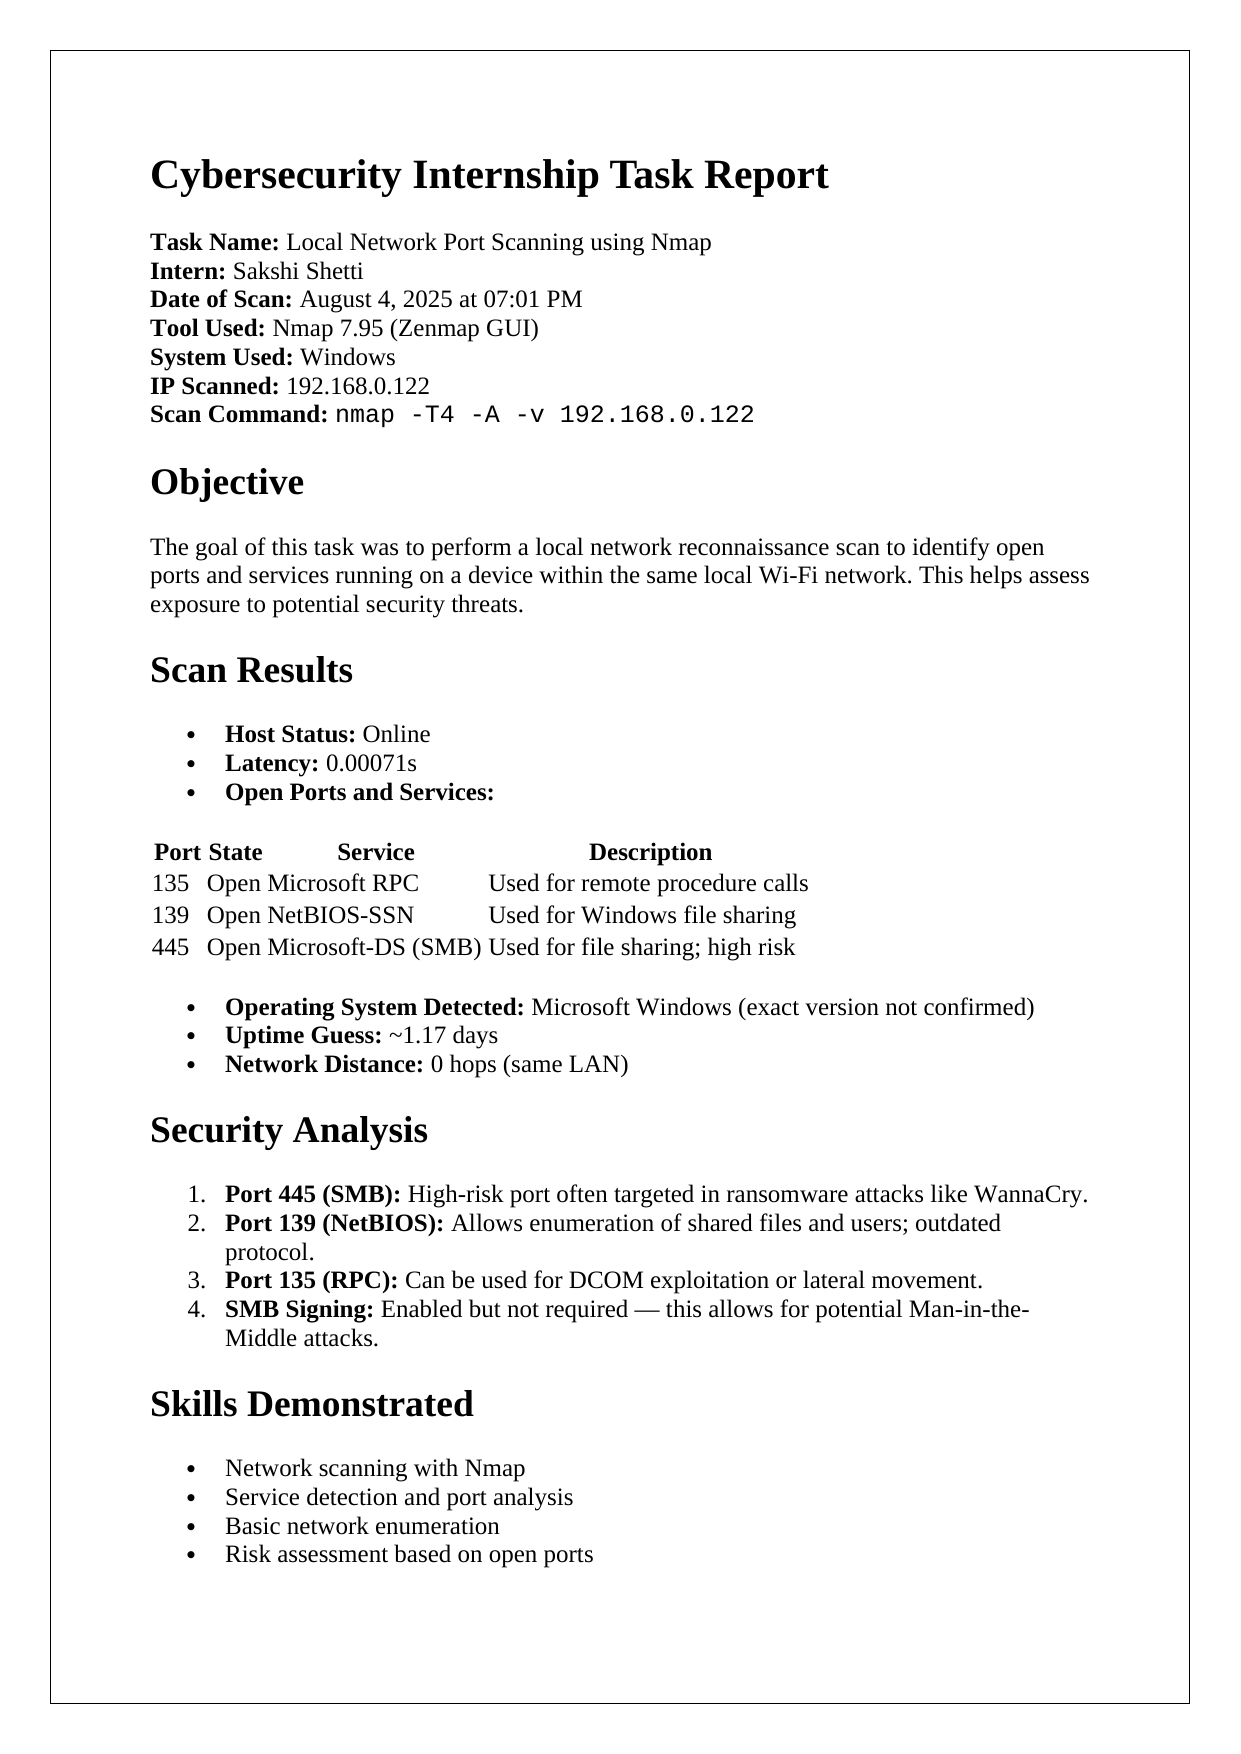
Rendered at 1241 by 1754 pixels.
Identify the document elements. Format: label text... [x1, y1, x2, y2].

text Skills Demonstrated [150, 1381, 1090, 1424]
table_header Port [150, 835, 205, 867]
table_cell 445 [150, 931, 205, 962]
list Host Status: Online [187, 719, 1090, 748]
table_cell Open [205, 899, 265, 931]
table_header Service [265, 835, 486, 867]
list Port 445 (SMB): High-risk port often targeted in ransomware attacks like WannaCry. [187, 1179, 1090, 1208]
table_cell Open [205, 931, 265, 962]
list Open Ports and Services: [187, 777, 1090, 806]
table_cell Microsoft-DS (SMB) [265, 931, 486, 962]
text Task Name: Local Network Port Scanning using Nmap Intern: Sakshi Shetti Date of Scan: August 4, 2025 at 07:01 PM Tool Used: Nmap 7.95 (Zenmap GUI) System Used: Windows IP Scanned: 192.168.0.122 Scan Command: nmap -T4 -A -v 192.168.0.122 [150, 227, 1090, 430]
list Network scanning with Nmap [187, 1453, 1090, 1482]
list SMB Signing: Enabled but not required — this allows for potential Man-in-the-Middle attacks. [187, 1294, 1090, 1352]
table_cell Open [205, 867, 265, 899]
list Latency: 0.00071s [187, 748, 1090, 777]
table_cell Used for file sharing; high risk [486, 931, 815, 962]
table_cell Used for Windows file sharing [486, 899, 815, 931]
table_cell 135 [150, 867, 205, 899]
list Service detection and port analysis [187, 1482, 1090, 1511]
list Operating System Detected: Microsoft Windows (exact version not confirmed) [187, 992, 1090, 1020]
list Port 139 (NetBIOS): Allows enumeration of shared files and users; outdated protocol. [187, 1208, 1090, 1266]
text Security Analysis [150, 1107, 1090, 1150]
text Scan Results [150, 647, 1090, 690]
text Objective [150, 459, 1090, 503]
list Basic network enumeration [187, 1511, 1090, 1539]
list Risk assessment based on open ports [187, 1539, 1090, 1568]
table_cell Used for remote procedure calls [486, 867, 815, 899]
list Network Distance: 0 hops (same LAN) [187, 1049, 1090, 1078]
table_cell 139 [150, 899, 205, 931]
table_header State [205, 835, 265, 867]
list Uptime Guess: ~1.17 days [187, 1020, 1090, 1049]
text The goal of this task was to perform a local network reconnaissance scan to identify open ports and services running on a device within the same local Wi-Fi network. This helps assess exposure to potential security threats. [150, 532, 1090, 618]
table_cell Microsoft RPC [265, 867, 486, 899]
text Cybersecurity Internship Task Report [150, 150, 1090, 198]
table_cell NetBIOS-SSN [265, 899, 486, 931]
table_header Description [486, 835, 815, 867]
list Port 135 (RPC): Can be used for DCOM exploitation or lateral movement. [187, 1266, 1090, 1294]
